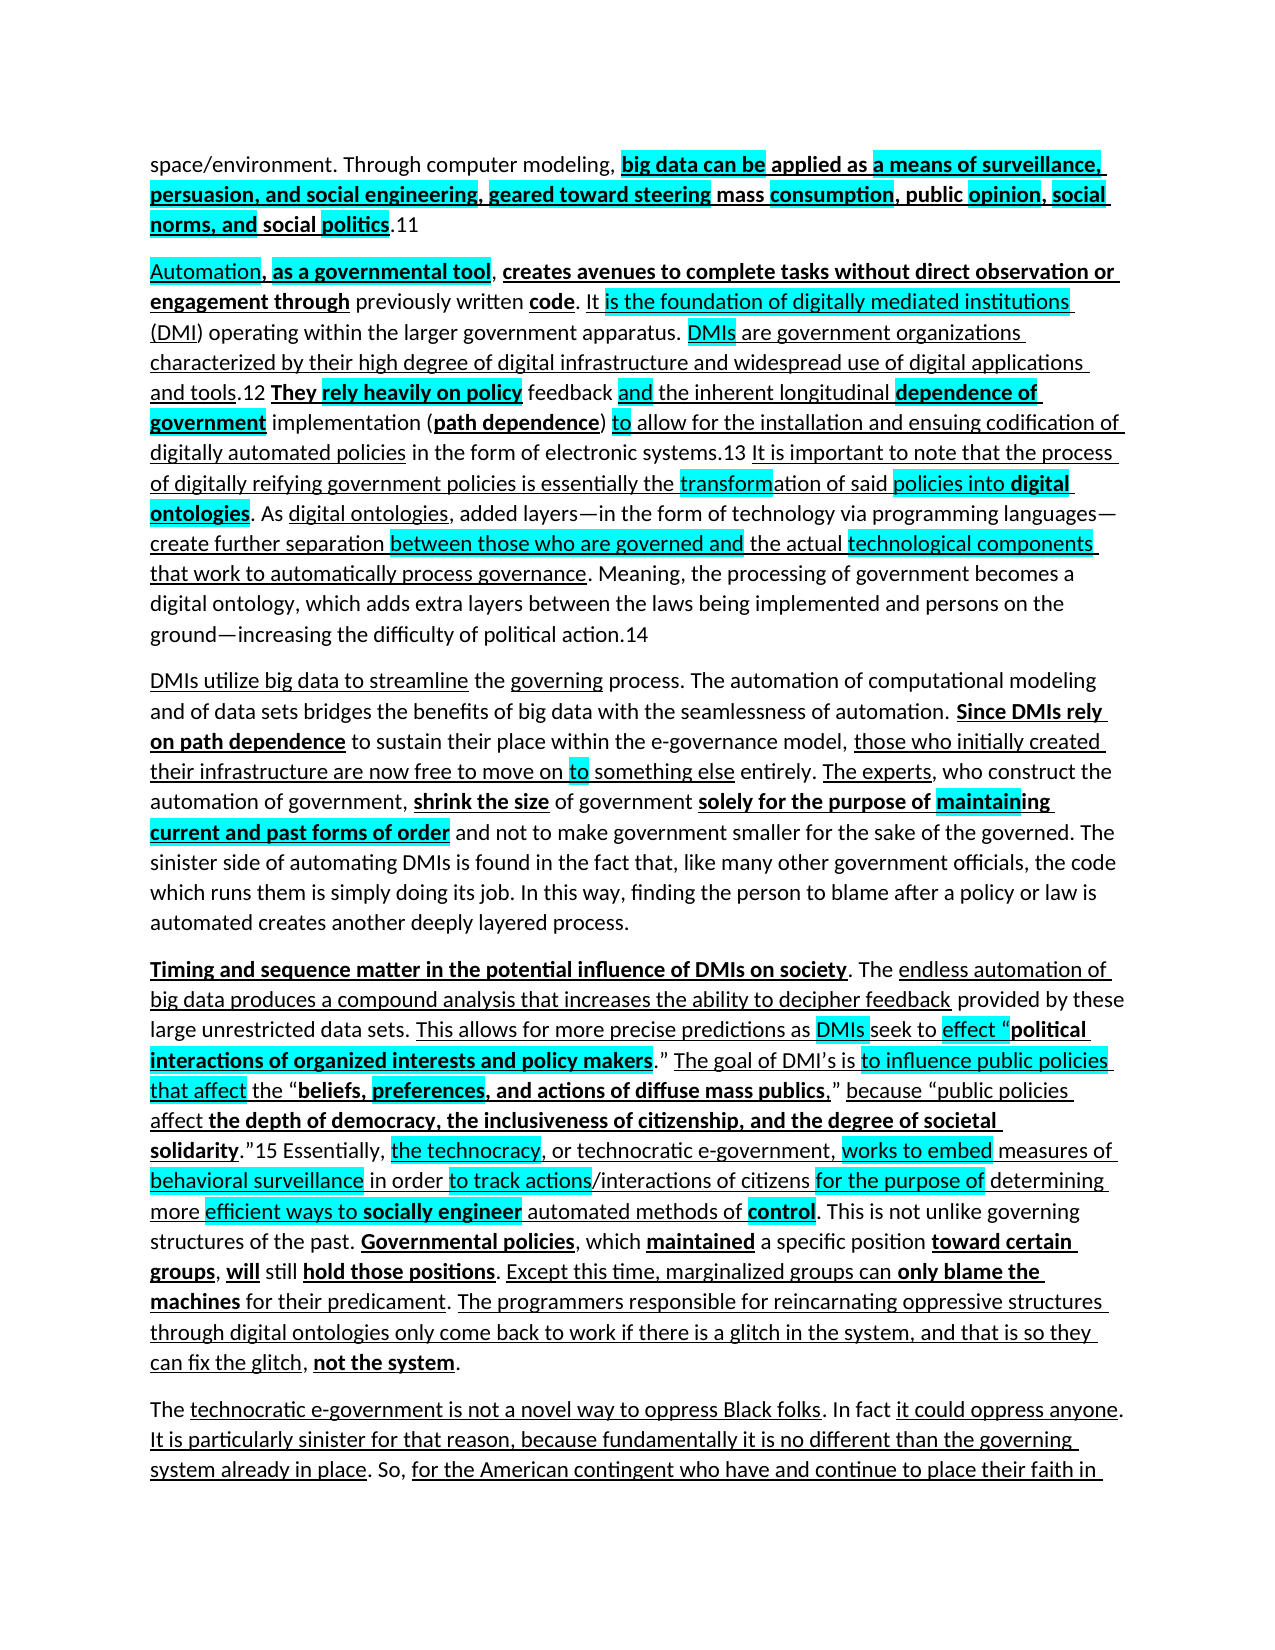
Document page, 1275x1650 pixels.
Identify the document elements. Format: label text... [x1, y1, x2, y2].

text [150, 150, 1125, 238]
text DMIs utilize big data to streamline the governing process. The automation of computational modeling and of data sets bridges the benefits of big data with the seamlessness of automation. Since DMIs rely on path dependence to sustain their place within the e-governance model, those who initially created their infrastructure are now free to move on to something else entirely. The experts, who construct the automation of government, shrink the size of government solely for the purpose of maintaining current and past forms of order and not to make government smaller for the sake of the governed. The sinister side of automating DMIs is found in the fact that, like many other government officials, the code which runs them is simply doing its job. In this way, finding the person to blame after a policy or law is automated creates another deeply layered process. [150, 667, 1125, 936]
text Automation, as a governmental tool, creates avenues to complete tasks without direct observation or engagement through previously written code. It is the foundation of digitally mediated institutions (DMI) operating within the larger government apparatus. DMIs are government organizations characterized by their high degree of digital infrastructure and widespread use of digital applications and tools.12 They rely heavily on policy feedback and the inherent longitudinal dependence of government implementation (path dependence) to allow for the installation and ensuing codification of digitally automated policies in the form of electronic systems.13 It is important to note that the process of digitally reifying government policies is essentially the transformation of said policies into digital ontologies. As digital ontologies, added layers—in the form of technology via programming languages—create further separation between those who are governed and the actual technological components that work to automatically process governance. Meaning, the processing of government becomes a digital ontology, which adds extra layers between the laws being implemented and persons on the ground—increasing the difficulty of political action.14 [150, 257, 1125, 648]
text Timing and sequence matter in the potential influence of DMIs on society. The endless automation of big data produces a compound analysis that increases the ability to decipher feedback provided by these large unrestricted data sets. This allows for more precise predictions as DMIs seek to effect “political interactions of organized interests and policy makers.” The goal of DMI’s is to influence public policies that affect the “beliefs, preferences, and actions of diffuse mass publics,” because “public policies affect the depth of democracy, the inclusiveness of citizenship, and the degree of societal solidarity.”15 Essentially, the technocracy, or technocratic e-government, works to embed measures of behavioral surveillance in order to track actions/interactions of citizens for the purpose of determining more efficient ways to socially engineer automated methods of control. This is not unlike governing structures of the past. Governmental policies, which maintained a specific position toward certain groups, will still hold those positions. Except this time, marginalized groups can only blame the machines for their predicament. The programmers responsible for reincarnating oppressive structures through digital ontologies only come back to work if there is a glitch in the system, and that is so they can fix the glitch, not the system. [150, 955, 1125, 1376]
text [150, 1395, 1125, 1483]
